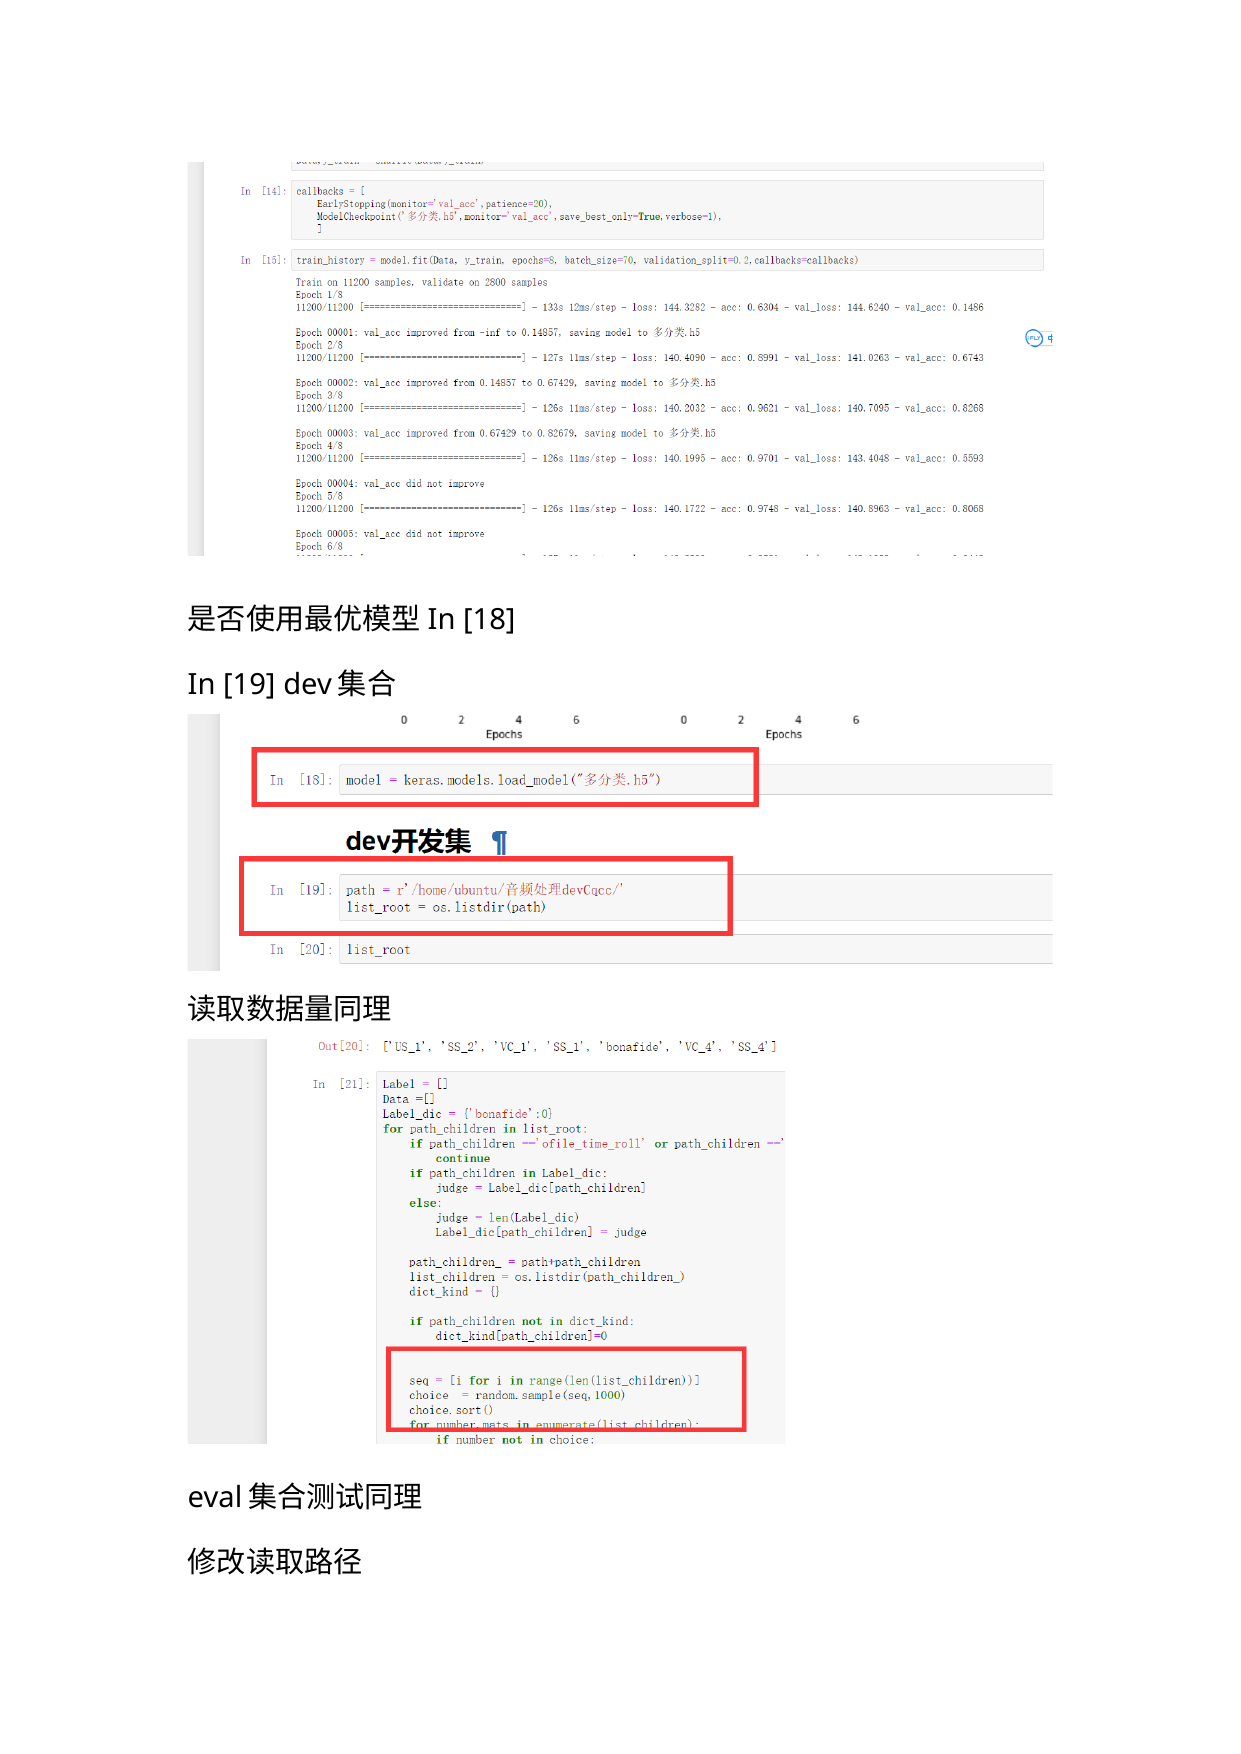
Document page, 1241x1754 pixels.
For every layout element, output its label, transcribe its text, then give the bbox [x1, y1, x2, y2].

text eval集合测试同理 [187, 1462, 1053, 1527]
picture [187, 162, 1053, 556]
text In [19] dev集合 [187, 649, 1053, 714]
text 是否使用最优模型 In [18] [187, 584, 1053, 649]
text 读取数据量同理 [187, 974, 1053, 1039]
picture [187, 1039, 786, 1444]
picture [187, 714, 1053, 971]
text 修改读取路径 [187, 1527, 1053, 1592]
